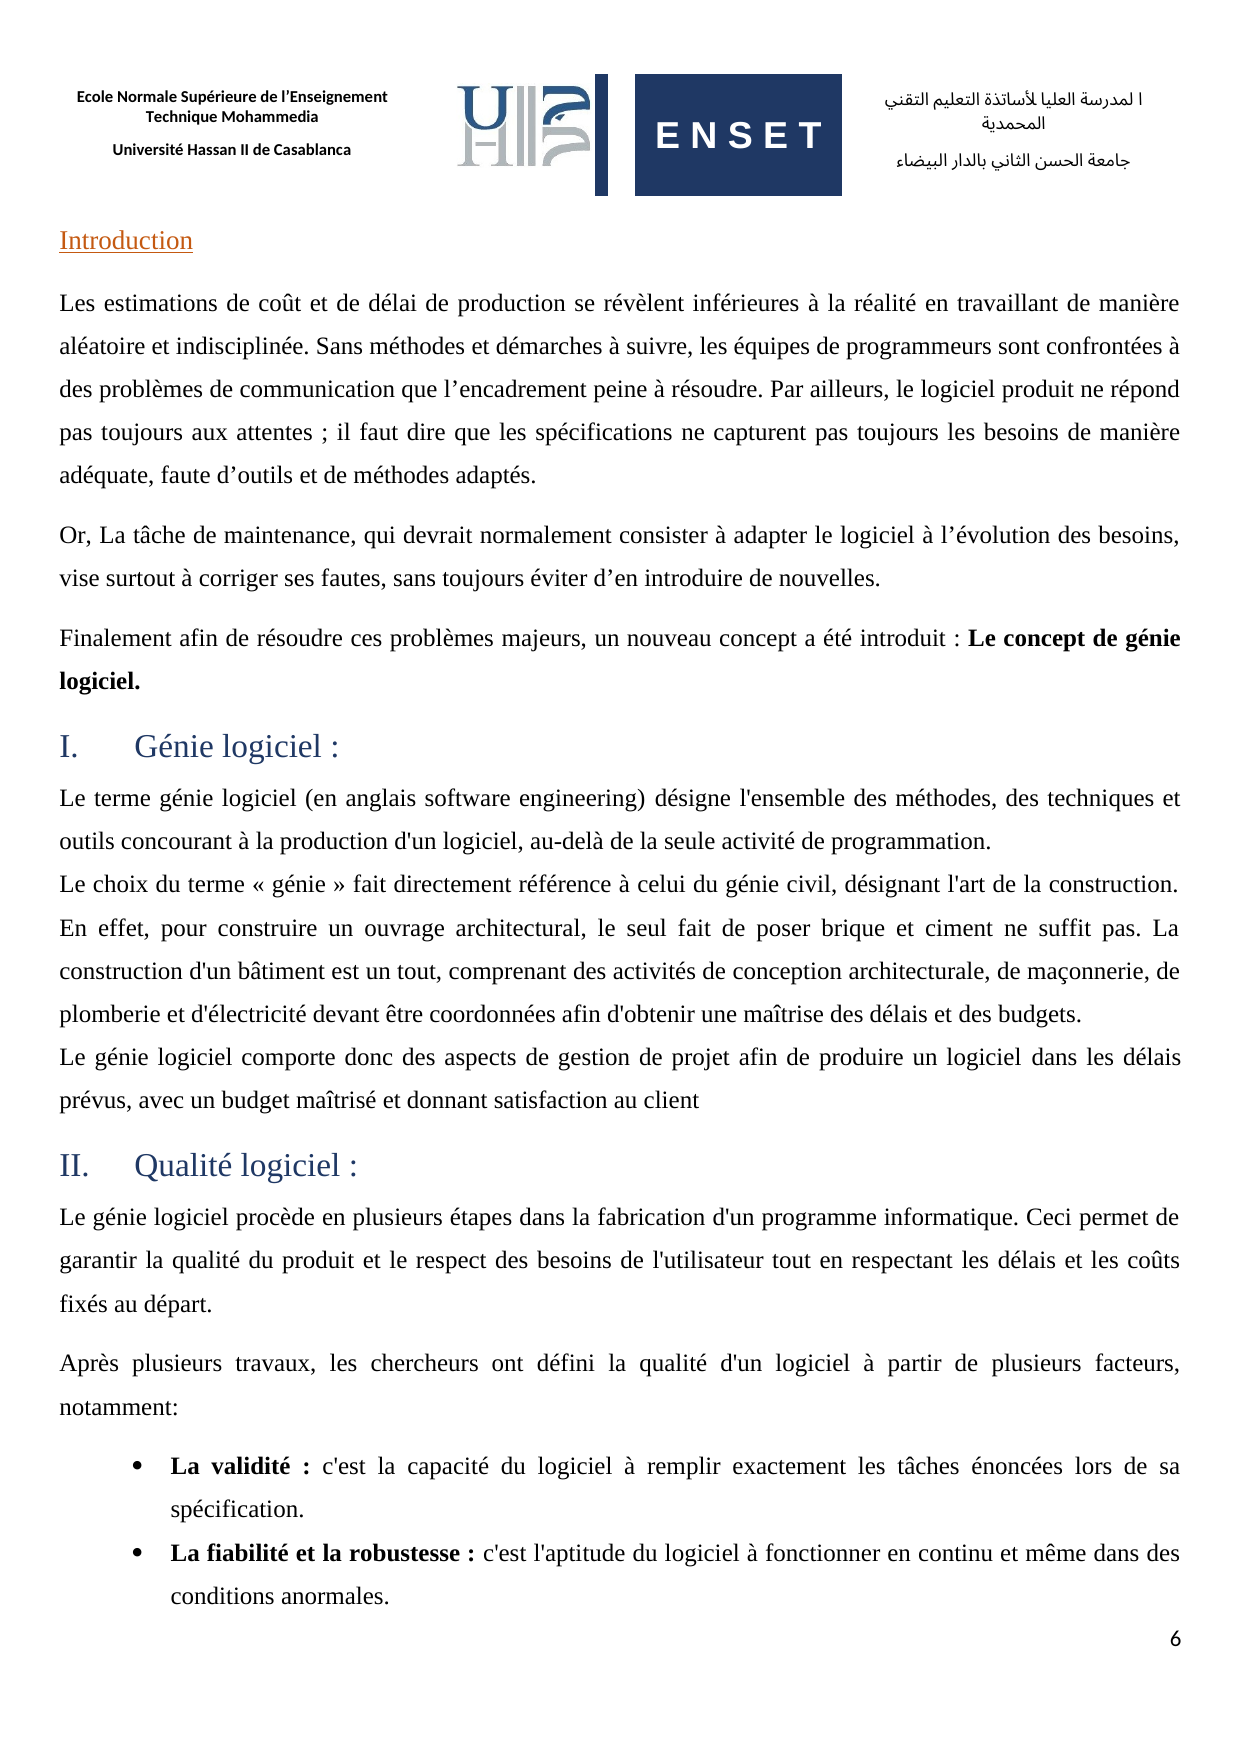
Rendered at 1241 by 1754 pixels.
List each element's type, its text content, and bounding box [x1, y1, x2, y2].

list La fiabilité et la robustesse : c'est l'aptitude du logiciel à fonctionner en continu et même dans des conditions anormales. [133, 1538, 1181, 1609]
subtitle Génie logiciel : [59, 726, 1181, 764]
list Le terme génie logiciel (en anglais software engineering) désigne l'ensemble des méthodes, des techniques et outils concourant à la production d'un logiciel, au-delà de la seule activité de programmation. [59, 783, 1181, 855]
text Finalement afin de résoudre ces problèmes majeurs, un nouveau concept a été introduit : Le concept de génie logiciel. [59, 623, 1181, 695]
list Le choix du terme « génie » fait directement référence à celui du génie civil, désignant l'art de la construction. En effet, pour construire un ouvrage architectural, le seul fait de poser brique et ciment ne suffit pas. La construction d'un bâtiment est un tout, comprenant des activités de conception architecturale, de maçonnerie, de plomberie et d'électricité devant être coordonnées afin d'obtenir une maîtrise des délais et des budgets. [59, 869, 1181, 1028]
text Les estimations de coût et de délai de production se révèlent inférieures à la réalité en travaillant de manière aléatoire et indisciplinée. Sans méthodes et démarches à suivre, les équipes de programmeurs sont confrontées à des problèmes de communication que l’encadrement peine à résoudre. Par ailleurs, le logiciel produit ne répond pas toujours aux attentes ; il faut dire que les spécifications ne capturent pas toujours les besoins de manière adéquate, faute d’outils et de méthodes adaptés. [59, 288, 1181, 489]
text Le génie logiciel procède en plusieurs étapes dans la fabrication d'un programme informatique. Ceci permet de garantir la qualité du produit et le respect des besoins de l'utilisateur tout en respectant les délais et les coûts fixés au départ. [59, 1202, 1181, 1317]
list La validité : c'est la capacité du logiciel à remplir exactement les tâches énoncées lors de sa spécification. [133, 1451, 1181, 1523]
text Introduction [59, 224, 1181, 256]
text Après plusieurs travaux, les chercheurs ont défini la qualité d'un logiciel à partir de plusieurs facteurs, notamment: [59, 1348, 1181, 1420]
text Or, La tâche de maintenance, qui devrait normalement consister à adapter le logiciel à l’évolution des besoins, vise surtout à corriger ses fautes, sans toujours éviter d’en introduire de nouvelles. [59, 520, 1181, 592]
picture [456, 83, 592, 168]
list Le génie logiciel comporte donc des aspects de gestion de projet afin de produire un logiciel dans les délais prévus, avec un budget maîtrisé et donnant satisfaction au client [59, 1042, 1181, 1114]
subtitle Qualité logiciel : [59, 1145, 1181, 1183]
